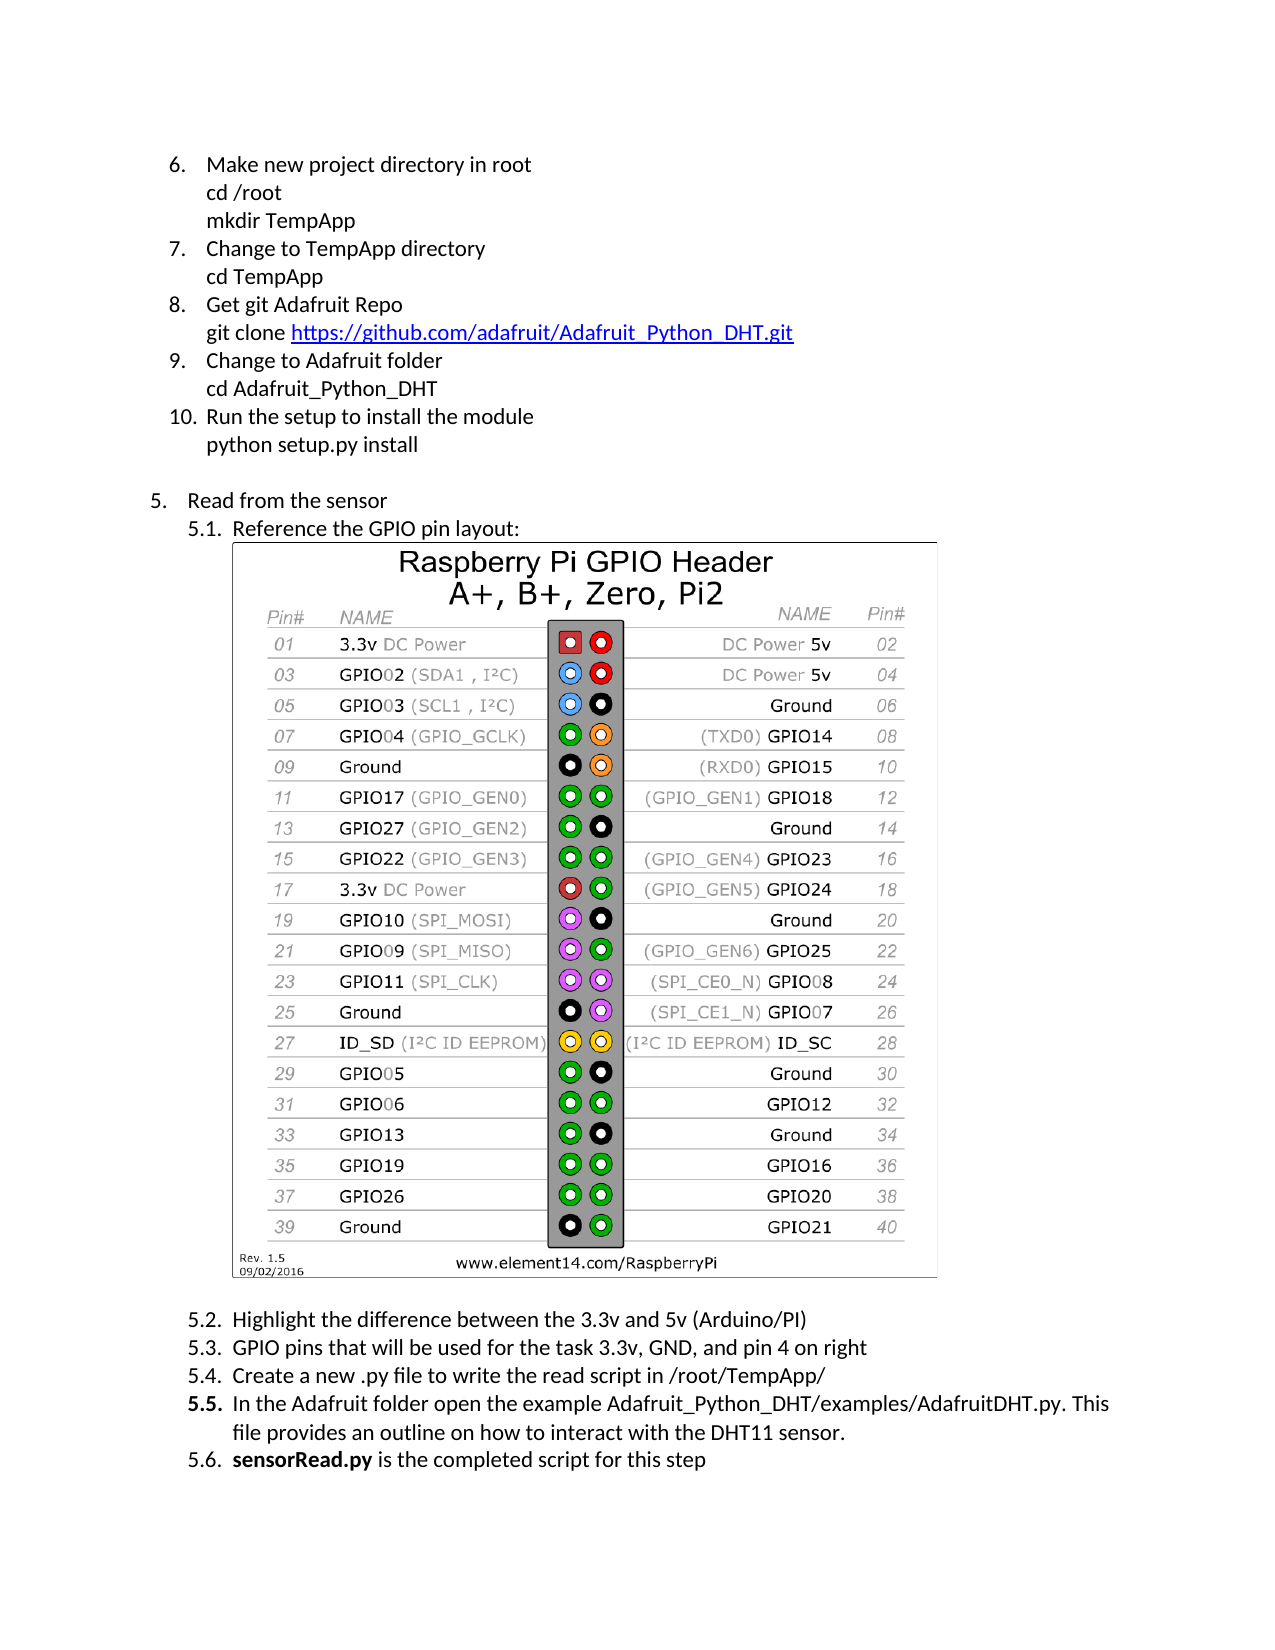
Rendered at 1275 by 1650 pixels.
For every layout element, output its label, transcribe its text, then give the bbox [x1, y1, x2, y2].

list GPIO pins that will be used for the task 3.3v, GND, and pin 4 on right [187, 1333, 1125, 1362]
list Change to Adafruit folder cd Adafruit_Python_DHT [169, 346, 1125, 402]
list Create a new .py file to write the read script in /root/TempApp/ [187, 1362, 1125, 1389]
list Make new project directory in root cd /root mkdir TempApp [169, 150, 1125, 234]
list Get git Adafruit Repo git clone https://github.com/adafruit/Adafruit_Python_DHT.git [169, 290, 1125, 346]
list Highlight the difference between the 3.3v and 5v (Arduino/PI) [187, 1306, 1125, 1333]
list Read from the sensor [150, 486, 1125, 514]
list sensorRead.py is the completed script for this step [187, 1446, 1125, 1474]
list Change to TempApp directory cd TempApp [169, 234, 1125, 290]
picture [232, 542, 938, 1278]
list In the Adafruit folder open the example Adafruit_Python_DHT/examples/AdafruitDHT.py. This file provides an outline on how to interact with the DHT11 sensor. [187, 1389, 1125, 1446]
list Run the setup to install the module python setup.py install [169, 402, 1125, 458]
